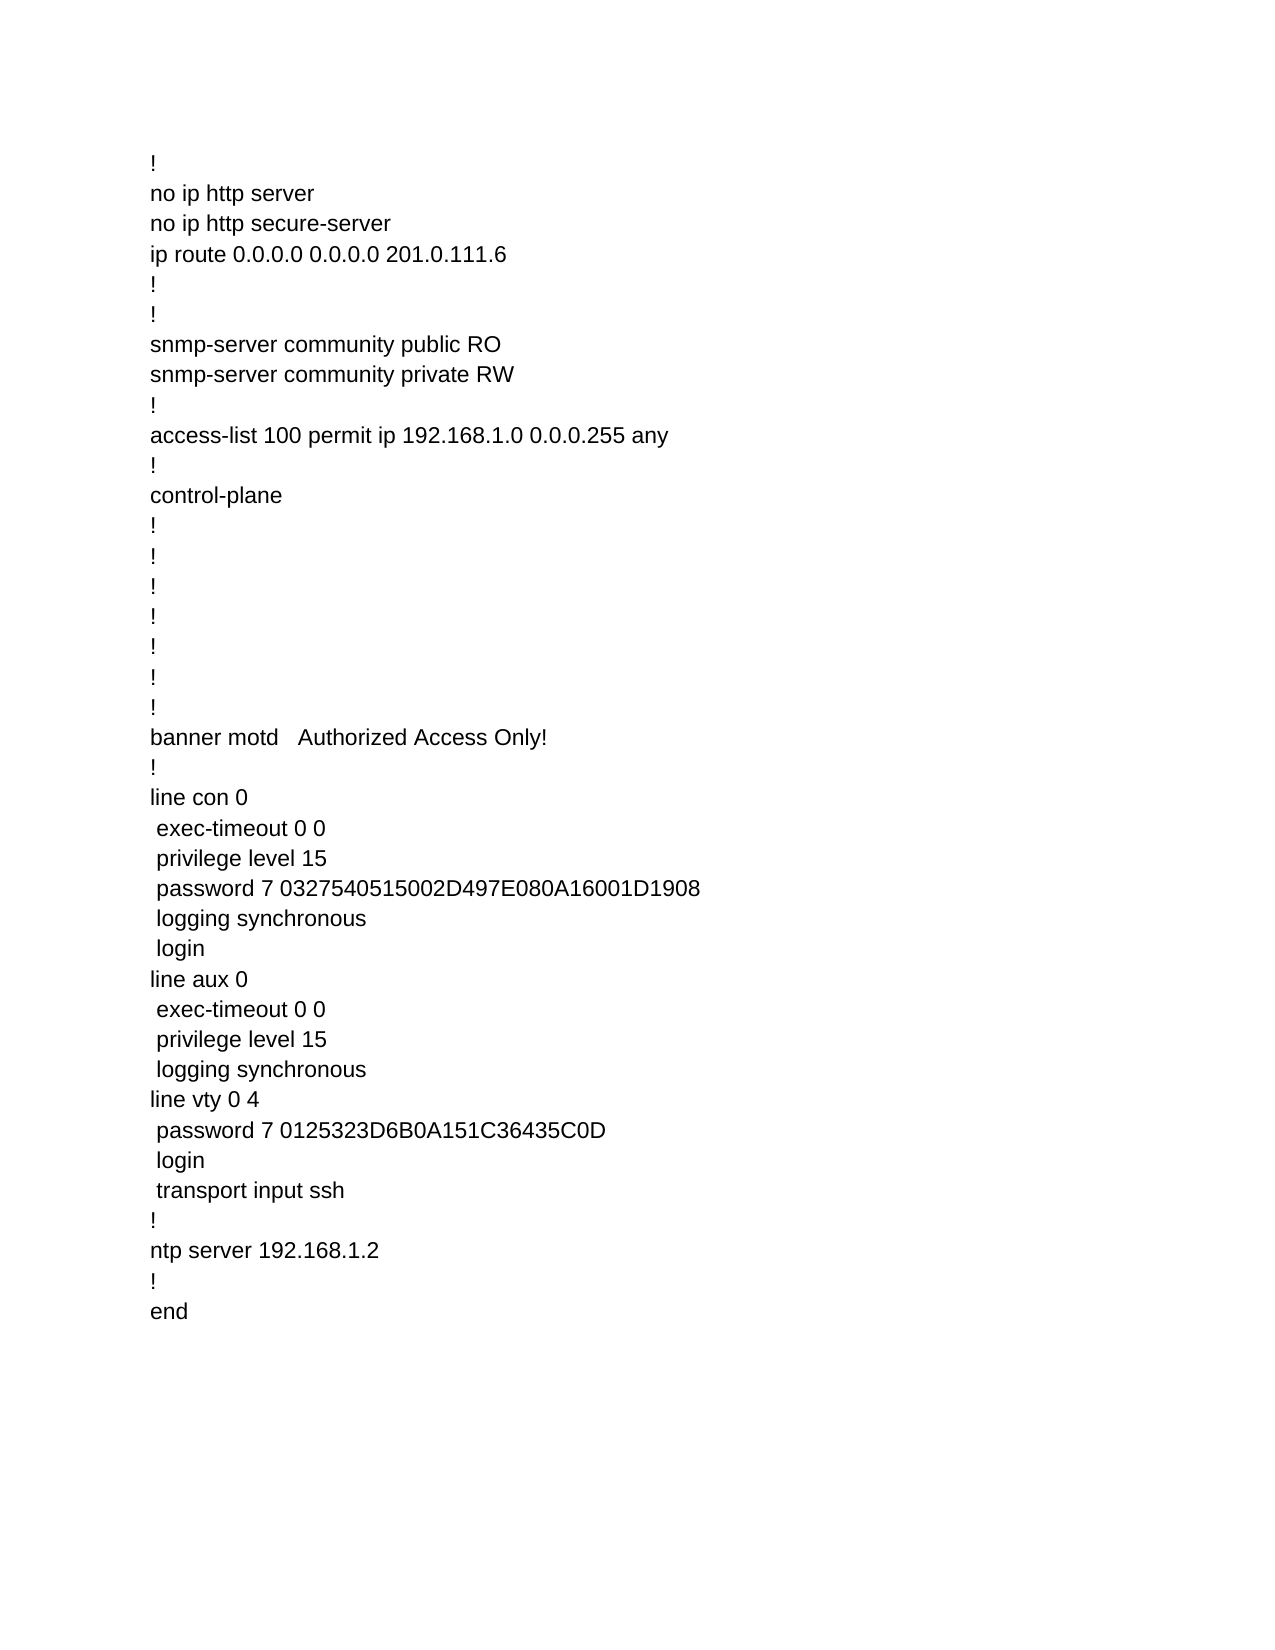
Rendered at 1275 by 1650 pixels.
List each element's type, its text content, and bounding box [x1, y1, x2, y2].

text ! [150, 1268, 1125, 1294]
text ! [150, 754, 1125, 781]
text privilege level 15 [150, 1026, 1125, 1052]
text exec-timeout 0 0 [150, 996, 1125, 1022]
text no ip http server [150, 180, 1125, 207]
text ! [150, 271, 1125, 297]
text no ip http secure-server [150, 210, 1125, 237]
text ! [150, 1207, 1125, 1234]
text ntp server 192.168.1.2 [150, 1237, 1125, 1264]
text ip route 0.0.0.0 0.0.0.0 201.0.111.6 [150, 241, 1125, 267]
text ! [150, 392, 1125, 418]
text ! [150, 603, 1125, 629]
text exec-timeout 0 0 [150, 814, 1125, 841]
text logging synchronous [150, 905, 1125, 932]
text logging synchronous [150, 1056, 1125, 1083]
text control-plane [150, 482, 1125, 509]
text ! [150, 543, 1125, 569]
text line vty 0 4 [150, 1086, 1125, 1113]
text ! [150, 694, 1125, 720]
text banner motd Authorized Access Only! [150, 724, 1125, 750]
text ! [150, 512, 1125, 539]
text access-list 100 permit ip 192.168.1.0 0.0.0.255 any [150, 422, 1125, 448]
text transport input ssh [150, 1177, 1125, 1203]
text line aux 0 [150, 966, 1125, 992]
text password 7 0327540515002D497E080A16001D1908 [150, 875, 1125, 901]
text line con 0 [150, 784, 1125, 811]
text end [150, 1298, 1125, 1324]
text snmp-server community private RW [150, 361, 1125, 388]
text login [150, 935, 1125, 962]
text login [150, 1147, 1125, 1173]
text ! [150, 150, 1125, 176]
text ! [150, 452, 1125, 478]
text ! [150, 633, 1125, 660]
text ! [150, 663, 1125, 690]
text ! [150, 573, 1125, 599]
text snmp-server community public RO [150, 331, 1125, 358]
text privilege level 15 [150, 845, 1125, 871]
text password 7 0125323D6B0A151C36435C0D [150, 1117, 1125, 1143]
text ! [150, 301, 1125, 327]
